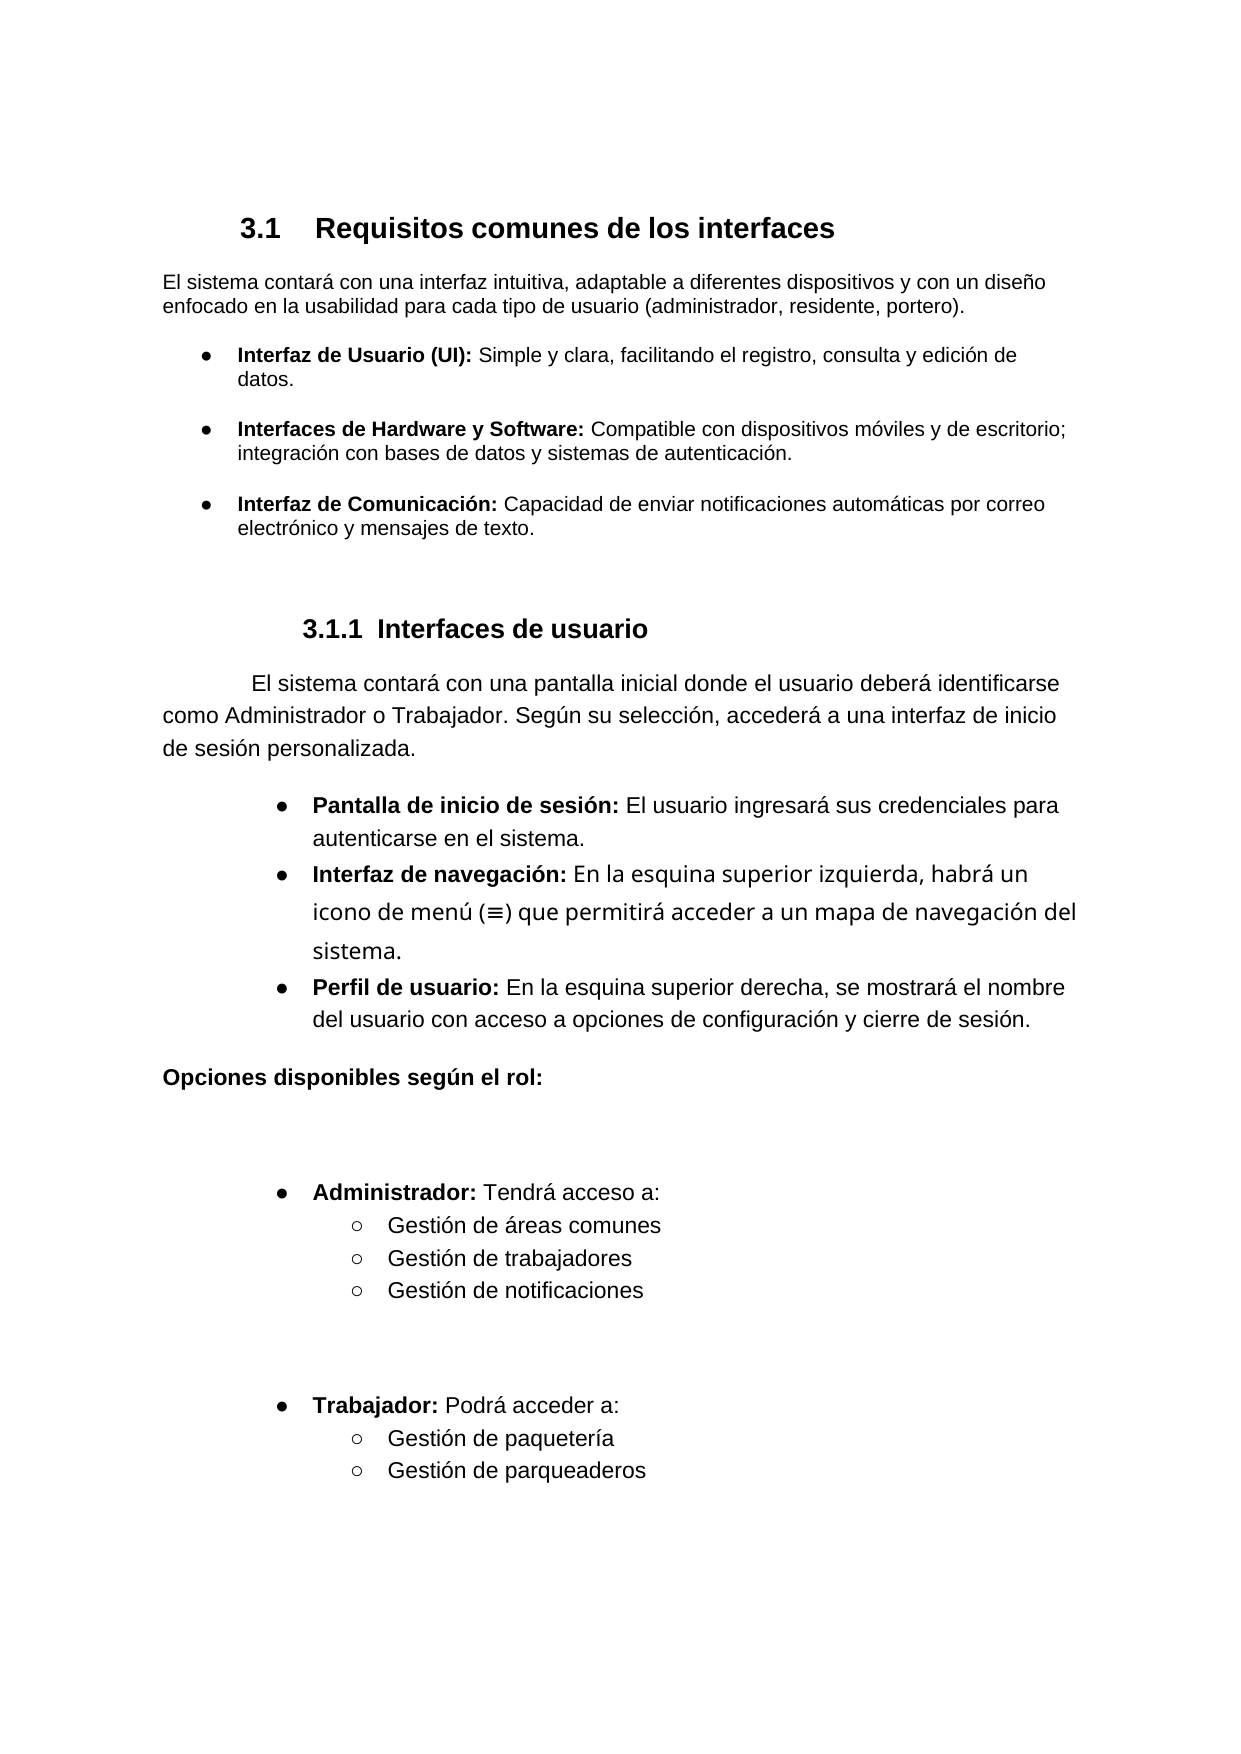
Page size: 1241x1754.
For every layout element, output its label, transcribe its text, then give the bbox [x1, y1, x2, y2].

text El sistema contará con una pantalla inicial donde el usuario deberá identificarse como Administrador o Trabajador. Según su selección, accederá a una interfaz de inicio de sesión personalizada. [162, 669, 1078, 761]
list Gestión de parqueaderos [350, 1457, 1078, 1484]
text El sistema contará con una interfaz intuitiva, adaptable a diferentes dispositivos y con un diseño enfocado en la usabilidad para cada tipo de usuario (administrador, residente, portero). [162, 270, 1078, 318]
subtitle Interfaces de usuario [302, 613, 1078, 644]
list Gestión de paquetería [350, 1425, 1078, 1451]
list Gestión de trabajadores [350, 1244, 1078, 1271]
list Gestión de notificaciones [350, 1277, 1078, 1303]
list Administrador: Tendrá acceso a: [275, 1179, 1078, 1206]
subtitle Requisitos comunes de los interfaces [240, 211, 1078, 245]
list Interfaz de Usuario (UI): Simple y clara, facilitando el registro, consulta y edición de datos. [200, 343, 1078, 417]
list Perfil de usuario: En la esquina superior derecha, se mostrará el nombre del usuario con acceso a opciones de configuración y cierre de sesión. [275, 974, 1078, 1033]
list Interfaces de Hardware y Software: Compatible con dispositivos móviles y de escritorio; integración con bases de datos y sistemas de autenticación. [200, 417, 1078, 491]
list Interfaz de Comunicación: Capacidad de enviar notificaciones automáticas por correo electrónico y mensajes de texto. [200, 491, 1078, 539]
text Opciones disponibles según el rol: [162, 1064, 1078, 1090]
list Interfaz de navegación: [275, 858, 1078, 966]
list Gestión de áreas comunes [350, 1212, 1078, 1238]
list Trabajador: Podrá acceder a: [275, 1392, 1078, 1419]
list Pantalla de inicio de sesión: El usuario ingresará sus credenciales para autenticarse en el sistema. [275, 792, 1078, 851]
